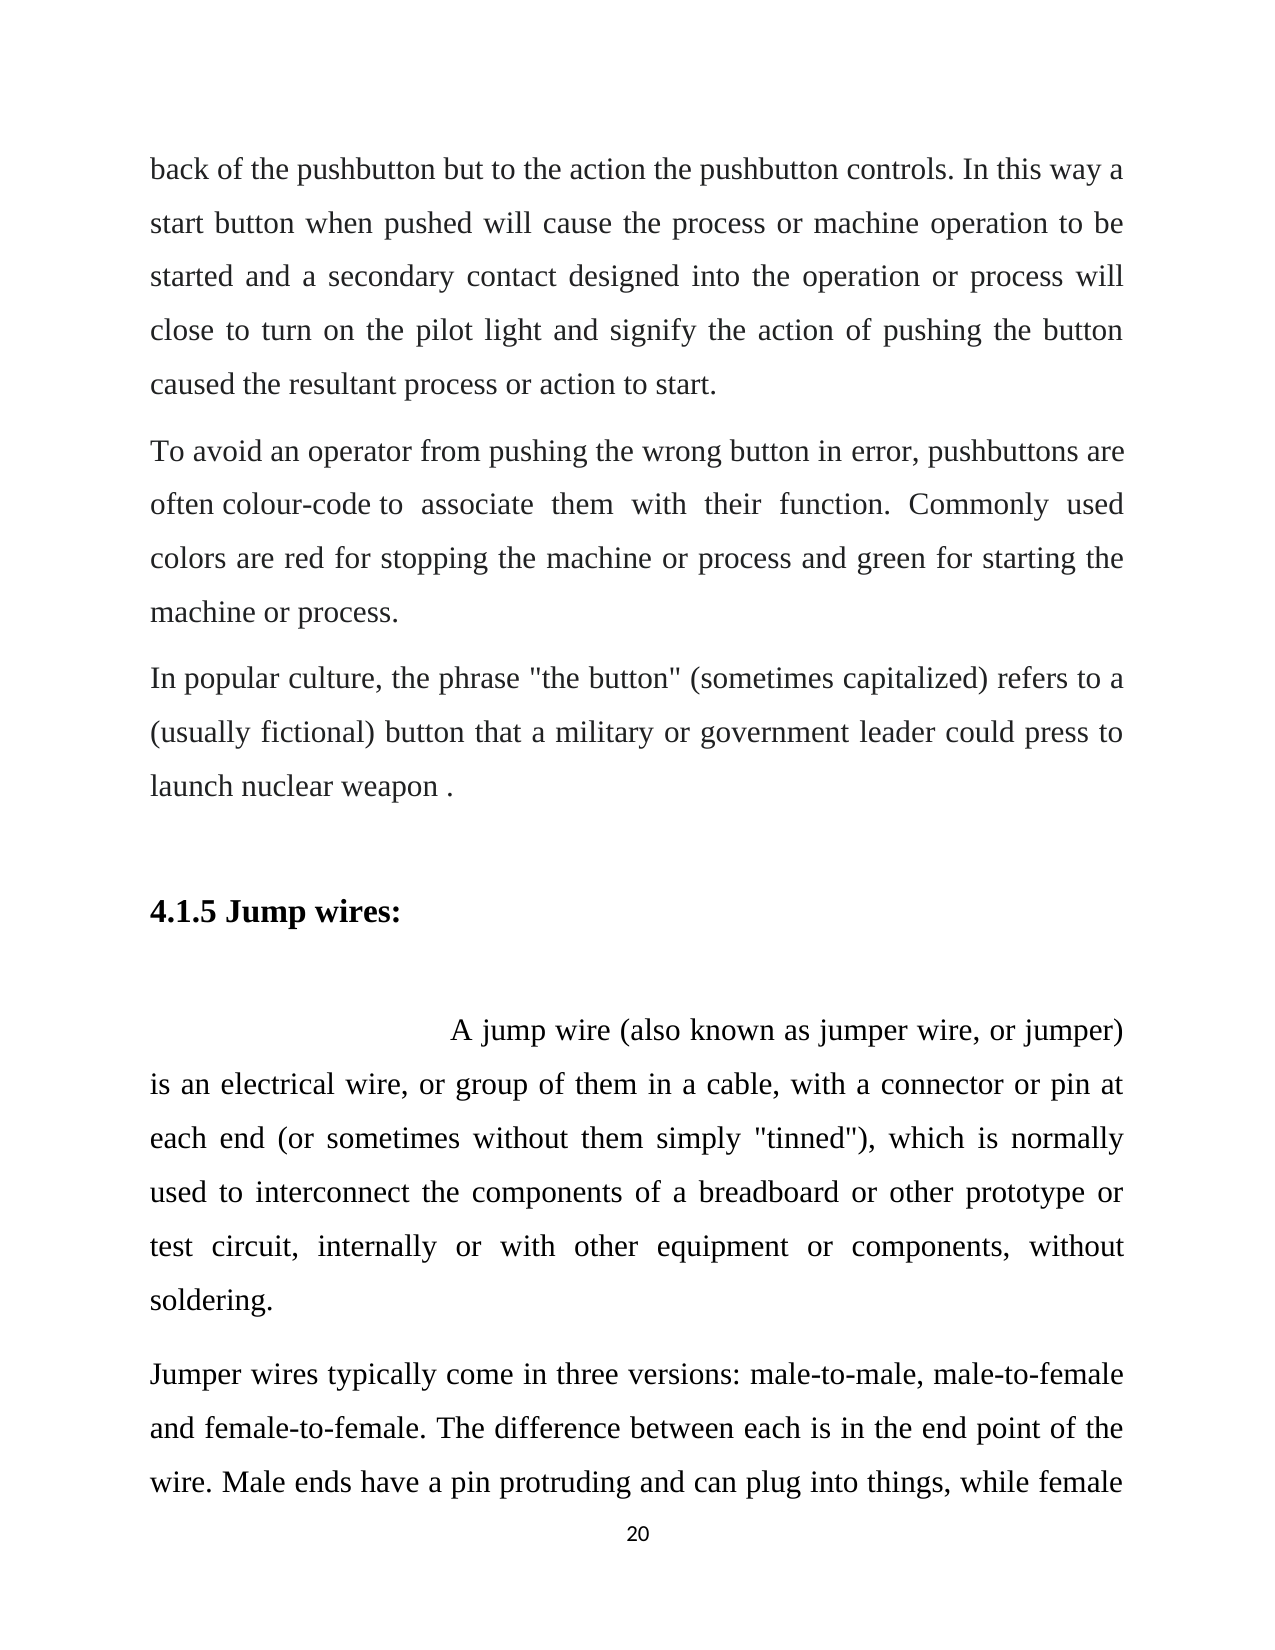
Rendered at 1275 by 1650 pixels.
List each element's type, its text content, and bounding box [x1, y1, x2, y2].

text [150, 150, 1125, 401]
text 4.1.5 Jump wires: [150, 891, 1125, 929]
text In popular culture, the phrase "the button" (sometimes capitalized) refers to a (usually fictional) button that a military or government leader could press to launch nuclear weapon . [150, 660, 1125, 803]
text A jump wire (also known as jumper wire, or jumper) is an electrical wire, or group of them in a cable, with a connector or pin at each end (or sometimes without them simply "tinned"), which is normally used to interconnect the components of a breadboard or other prototype or test circuit, internally or with other equipment or components, without soldering. [149, 1012, 1125, 1317]
text To avoid an operator from pushing the wrong button in error, pushbuttons are often colour-code to associate them with their function. Commonly used colors are red for stopping the machine or process and green for starting the machine or process. [150, 432, 1125, 629]
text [149, 1356, 1125, 1499]
